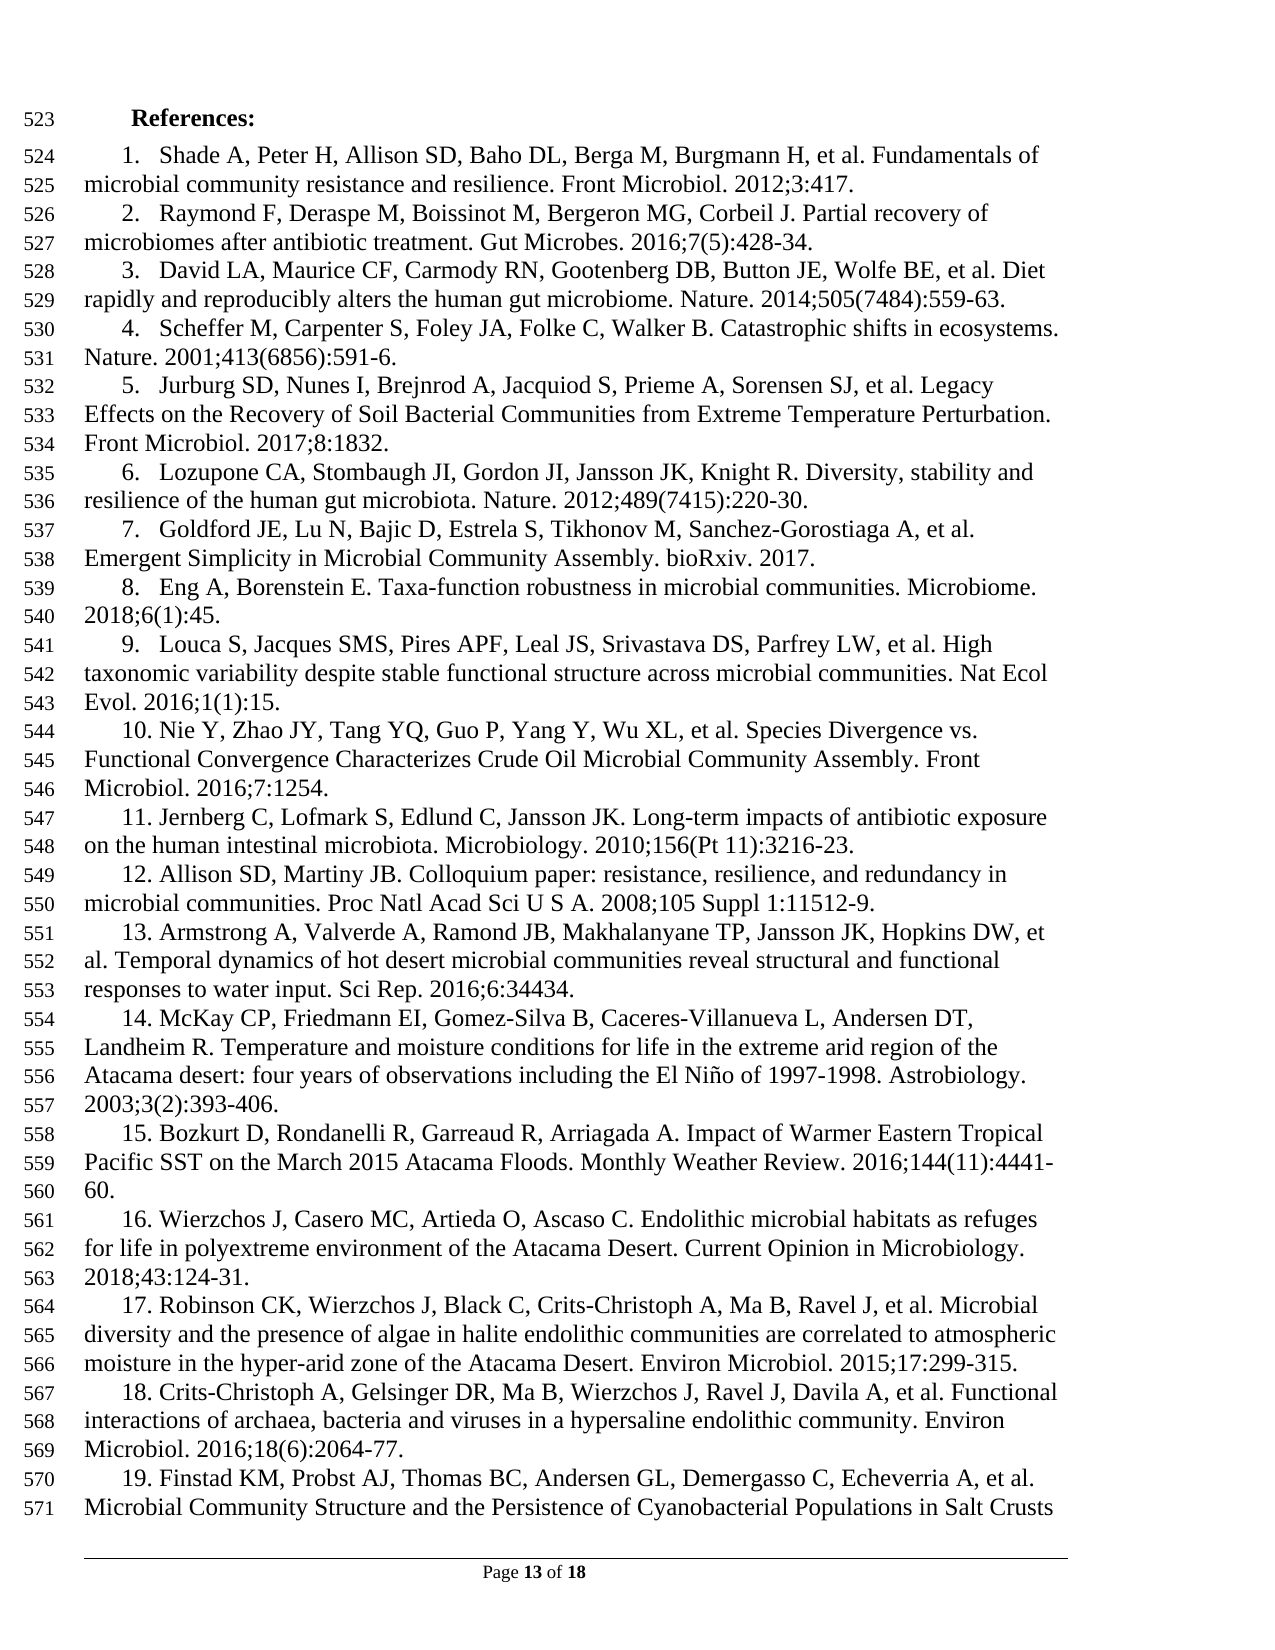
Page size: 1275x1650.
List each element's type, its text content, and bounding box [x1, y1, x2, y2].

text References: [131, 103, 1134, 132]
text 4. Scheffer M, Carpenter S, Foley JA, Folke C, Walker B. Catastrophic shifts in ecosystems. Nature. 2001;413(6856):591-6. [84, 313, 1068, 371]
text 15. Bozkurt D, Rondanelli R, Garreaud R, Arriagada A. Impact of Warmer Eastern Tropical Pacific SST on the March 2015 Atacama Floods. Monthly Weather Review. 2016;144(11):4441-60. [84, 1118, 1068, 1204]
text 17. Robinson CK, Wierzchos J, Black C, Crits-Christoph A, Ma B, Ravel J, et al. Microbial diversity and the presence of algae in halite endolithic communities are correlated to atmospheric moisture in the hyper-arid zone of the Atacama Desert. Environ Microbiol. 2015;17:299-315. [84, 1291, 1068, 1377]
text 13. Armstrong A, Valverde A, Ramond JB, Makhalanyane TP, Jansson JK, Hopkins DW, et al. Temporal dynamics of hot desert microbial communities reveal structural and functional responses to water input. Sci Rep. 2016;6:34434. [84, 917, 1068, 1003]
text 7. Goldford JE, Lu N, Bajic D, Estrela S, Tikhonov M, Sanchez-Gorostiaga A, et al. Emergent Simplicity in Microbial Community Assembly. bioRxiv. 2017. [84, 514, 1068, 572]
text 6. Lozupone CA, Stombaugh JI, Gordon JI, Jansson JK, Knight R. Diversity, stability and resilience of the human gut microbiota. Nature. 2012;489(7415):220-30. [84, 457, 1068, 514]
text 16. Wierzchos J, Casero MC, Artieda O, Ascaso C. Endolithic microbial habitats as refuges for life in polyextreme environment of the Atacama Desert. Current Opinion in Microbiology. 2018;43:124-31. [84, 1204, 1068, 1291]
text 1. Shade A, Peter H, Allison SD, Baho DL, Berga M, Burgmann H, et al. Fundamentals of microbial community resistance and resilience. Front Microbiol. 2012;3:417. [84, 141, 1068, 198]
text 18. Crits-Christoph A, Gelsinger DR, Ma B, Wierzchos J, Ravel J, Davila A, et al. Functional interactions of archaea, bacteria and viruses in a hypersaline endolithic community. Environ Microbiol. 2016;18(6):2064-77. [84, 1377, 1068, 1463]
text 2. Raymond F, Deraspe M, Boissinot M, Bergeron MG, Corbeil J. Partial recovery of microbiomes after antibiotic treatment. Gut Microbes. 2016;7(5):428-34. [84, 198, 1068, 256]
text 5. Jurburg SD, Nunes I, Brejnrod A, Jacquiod S, Prieme A, Sorensen SJ, et al. Legacy Effects on the Recovery of Soil Bacterial Communities from Extreme Temperature Perturbation. Front Microbiol. 2017;8:1832. [84, 371, 1068, 457]
text 8. Eng A, Borenstein E. Taxa-function robustness in microbial communities. Microbiome. 2018;6(1):45. [84, 572, 1068, 629]
text 14. McKay CP, Friedmann EI, Gomez-Silva B, Caceres-Villanueva L, Andersen DT, Landheim R. Temperature and moisture conditions for life in the extreme arid region of the Atacama desert: four years of observations including the El Niño of 1997-1998. Astrobiology. 2003;3(2):393-406. [84, 1003, 1068, 1118]
text 3. David LA, Maurice CF, Carmody RN, Gootenberg DB, Button JE, Wolfe BE, et al. Diet rapidly and reproducibly alters the human gut microbiome. Nature. 2014;505(7484):559-63. [84, 256, 1068, 313]
text 9. Louca S, Jacques SMS, Pires APF, Leal JS, Srivastava DS, Parfrey LW, et al. High taxonomic variability despite stable functional structure across microbial communities. Nat Ecol Evol. 2016;1(1):15. [84, 629, 1068, 716]
text 11. Jernberg C, Lofmark S, Edlund C, Jansson JK. Long-term impacts of antibiotic exposure on the human intestinal microbiota. Microbiology. 2010;156(Pt 11):3216-23. [84, 802, 1068, 859]
text 10. Nie Y, Zhao JY, Tang YQ, Guo P, Yang Y, Wu XL, et al. Species Divergence vs. Functional Convergence Characterizes Crude Oil Microbial Community Assembly. Front Microbiol. 2016;7:1254. [84, 716, 1068, 802]
text 12. Allison SD, Martiny JB. Colloquium paper: resistance, resilience, and redundancy in microbial communities. Proc Natl Acad Sci U S A. 2008;105 Suppl 1:11512-9. [84, 859, 1068, 917]
